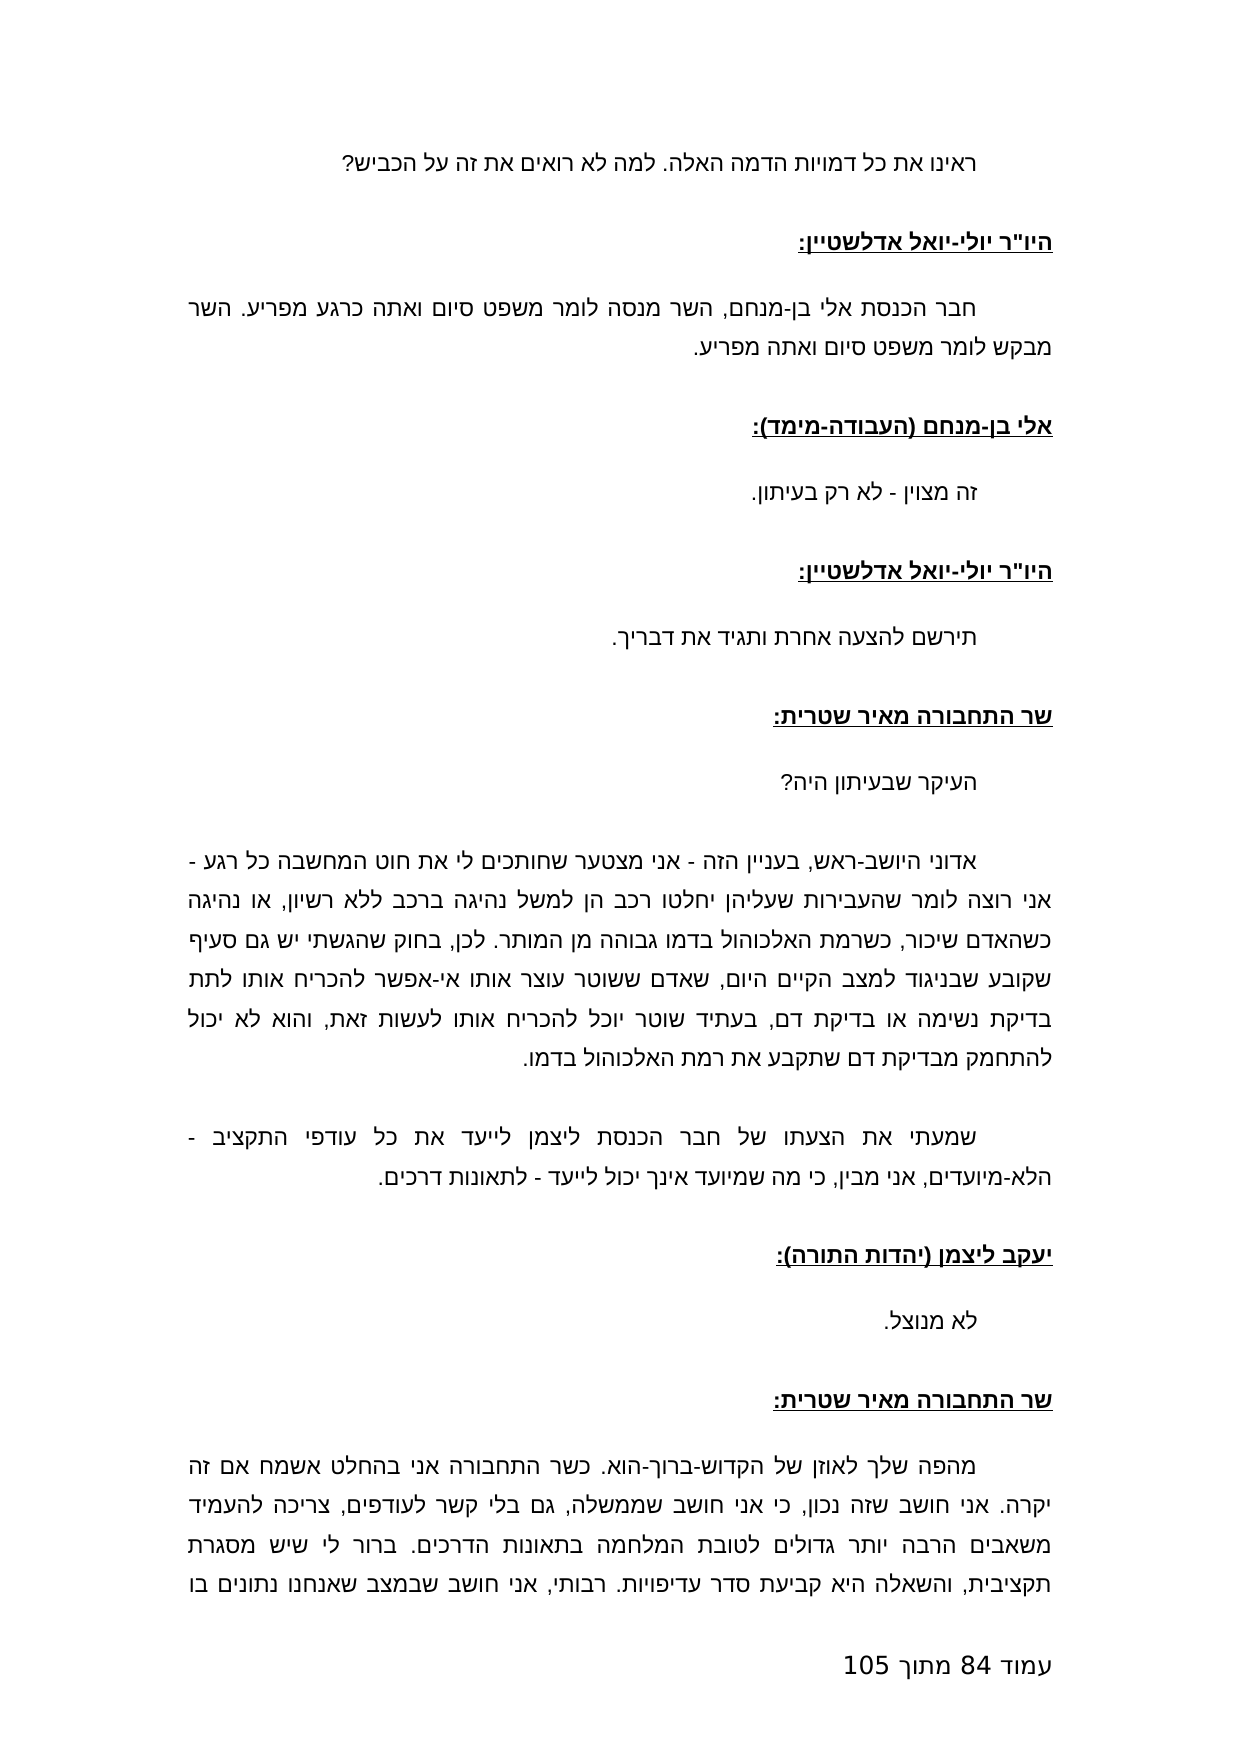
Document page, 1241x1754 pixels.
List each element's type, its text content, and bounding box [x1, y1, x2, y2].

text חבר הכנסת אלי בן-מנחם, השר מנסה לומר משפט סיום ואתה כרגע מפריע. השר מבקש לומר משפט סיום ואתה מפריע. [187, 295, 1053, 361]
text שמעתי את הצעתו של חבר הכנסת ליצמן לייעד את כל עודפי התקציב - הלא-מיועדים, אני מבין, כי מה שמיועד אינך יכול לייעד - לתאונות דרכים. [187, 1124, 1053, 1190]
text לא מנוצל. [187, 1308, 1053, 1334]
text היו"ר יולי-יואל אדלשטיין: [187, 229, 1053, 255]
text ראינו את כל דמויות הדמה האלה. למה לא רואים את זה על הכביש? [187, 150, 1053, 176]
text אדוני היושב-ראש, בעניין הזה - אני מצטער שחותכים לי את חוט המחשבה כל רגע - אני רוצה לומר שהעבירות שעליהן יחלטו רכב הן למשל נהיגה ברכב ללא רשיון, או נהיגה כשהאדם שיכור, כשרמת האלכוהול בדמו גבוהה מן המותר. לכן, בחוק שהגשתי יש גם סעיף שקובע שבניגוד למצב הקיים היום, שאדם ששוטר עוצר אותו אי-אפשר להכריח אותו לתת בדיקת נשימה או בדיקת דם, בעתיד שוטר יוכל להכריח אותו לעשות זאת, והוא לא יכול להתחמק מבדיקת דם שתקבע את רמת האלכוהול בדמו. [187, 848, 1053, 1071]
text תירשם להצעה אחרת ותגיד את דבריך. [187, 624, 1053, 650]
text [187, 1453, 1053, 1598]
text יעקב ליצמן (יהדות התורה): [187, 1242, 1053, 1269]
text אלי בן-מנחם (העבודה-מימד): [187, 413, 1053, 439]
text זה מצוין - לא רק בעיתון. [187, 479, 1053, 505]
text שר התחבורה מאיר שטרית: [187, 703, 1053, 729]
text העיקר שבעיתון היה? [187, 769, 1053, 795]
text היו"ר יולי-יואל אדלשטיין: [187, 558, 1053, 584]
text שר התחבורה מאיר שטרית: [187, 1387, 1053, 1413]
